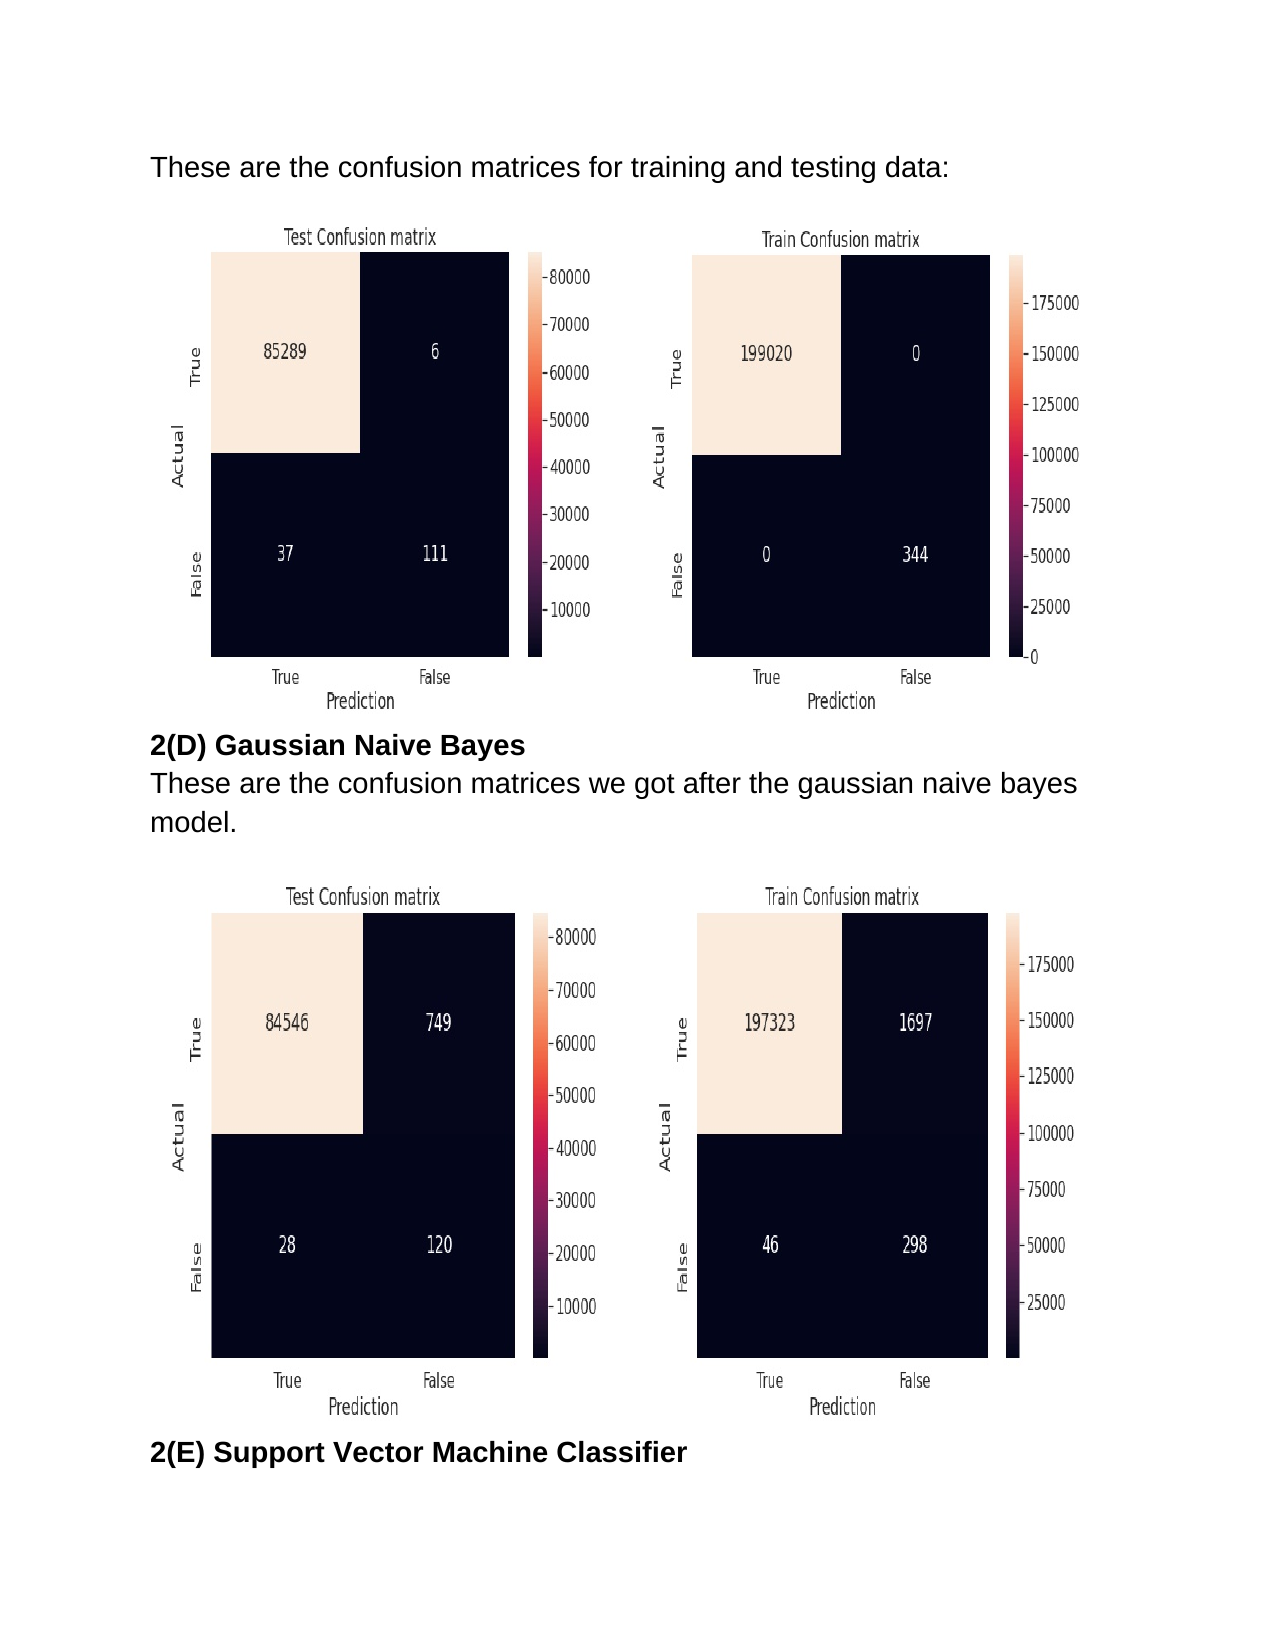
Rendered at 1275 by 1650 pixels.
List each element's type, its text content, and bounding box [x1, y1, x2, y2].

picture [150, 188, 1113, 724]
text 2(D) Gaussian Naive Bayes [150, 728, 1125, 761]
picture [150, 843, 1107, 1432]
text These are the confusion matrices for training and testing data: [150, 150, 1125, 183]
text These are the confusion matrices we got after the gaussian naive bayes model. [150, 766, 1125, 838]
text 2(E) Support Vector Machine Classifier [150, 1435, 1125, 1469]
